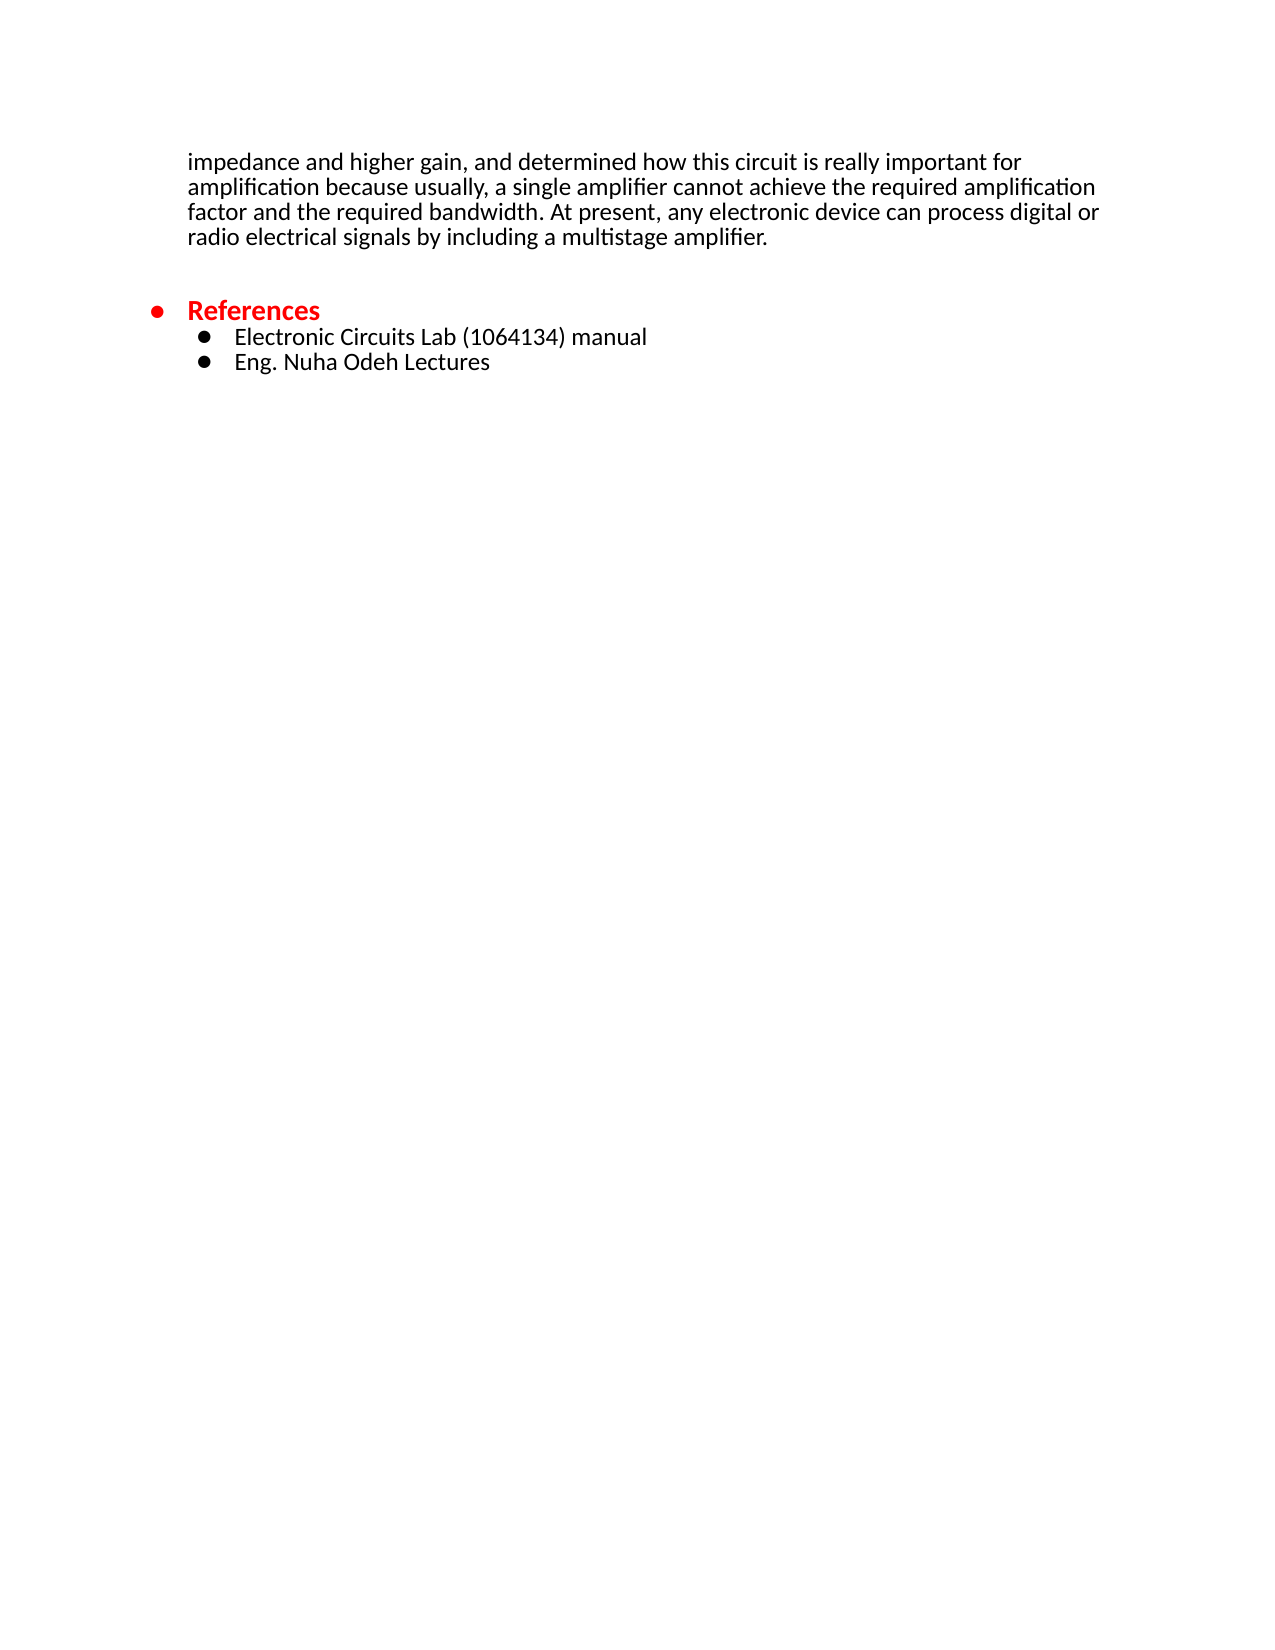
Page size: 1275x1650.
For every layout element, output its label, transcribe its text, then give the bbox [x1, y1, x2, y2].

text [187, 150, 1125, 250]
list Eng. Nuha Odeh Lectures [197, 350, 1125, 375]
list References [150, 300, 1125, 325]
list Electronic Circuits Lab (1064134) manual [197, 325, 1125, 350]
